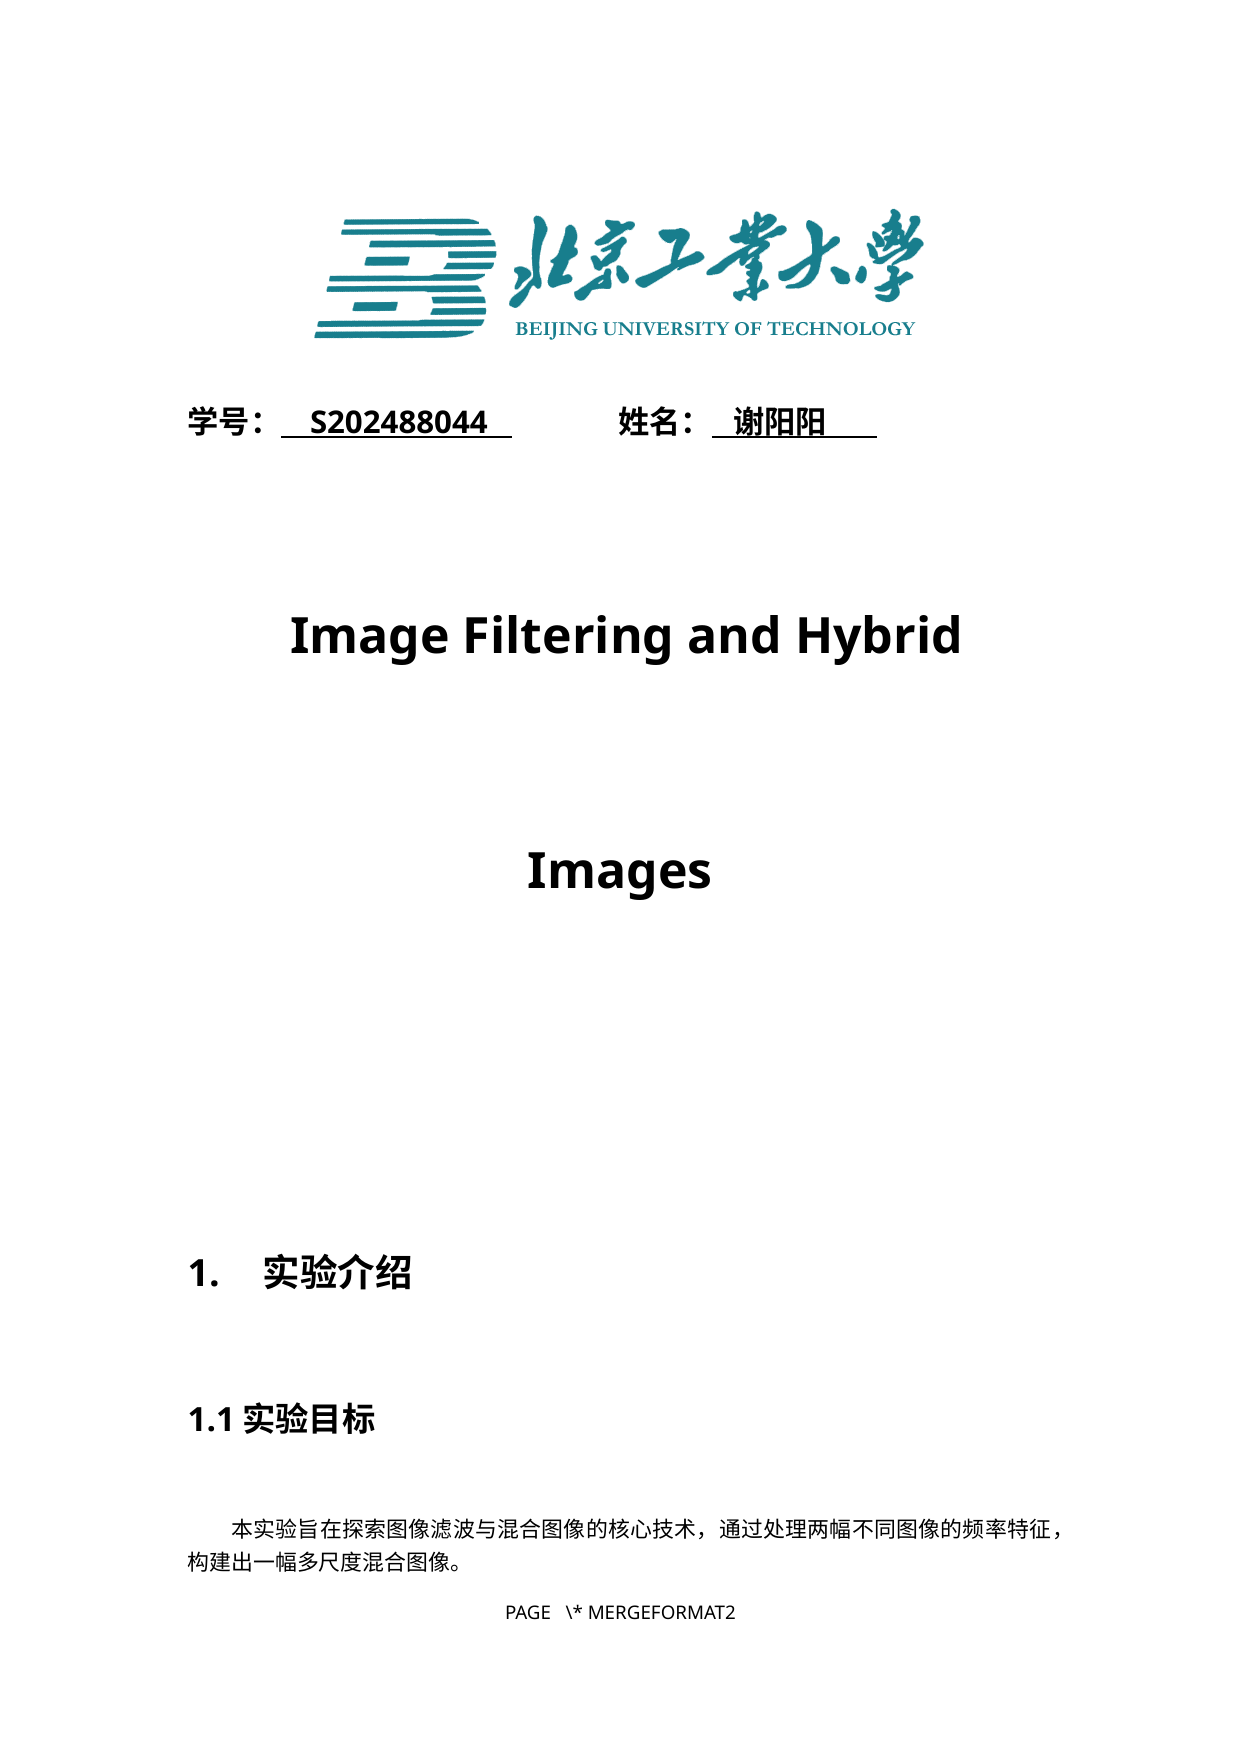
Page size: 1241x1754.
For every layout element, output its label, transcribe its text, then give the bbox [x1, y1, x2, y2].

subtitle Image Filtering and Hybrid Images [187, 585, 1053, 918]
picture [308, 192, 932, 352]
subtitle 实验介绍 [187, 1238, 1053, 1303]
text 学号： S202488044 姓名： 谢阳阳 [187, 387, 1053, 452]
subtitle 1.1实验目标 [187, 1384, 1053, 1449]
text 本实验旨在探索图像滤波与混合图像的核心技术，通过处理两幅不同图像的频率特征，构建出一幅多尺度混合图像。 [187, 1512, 1053, 1577]
